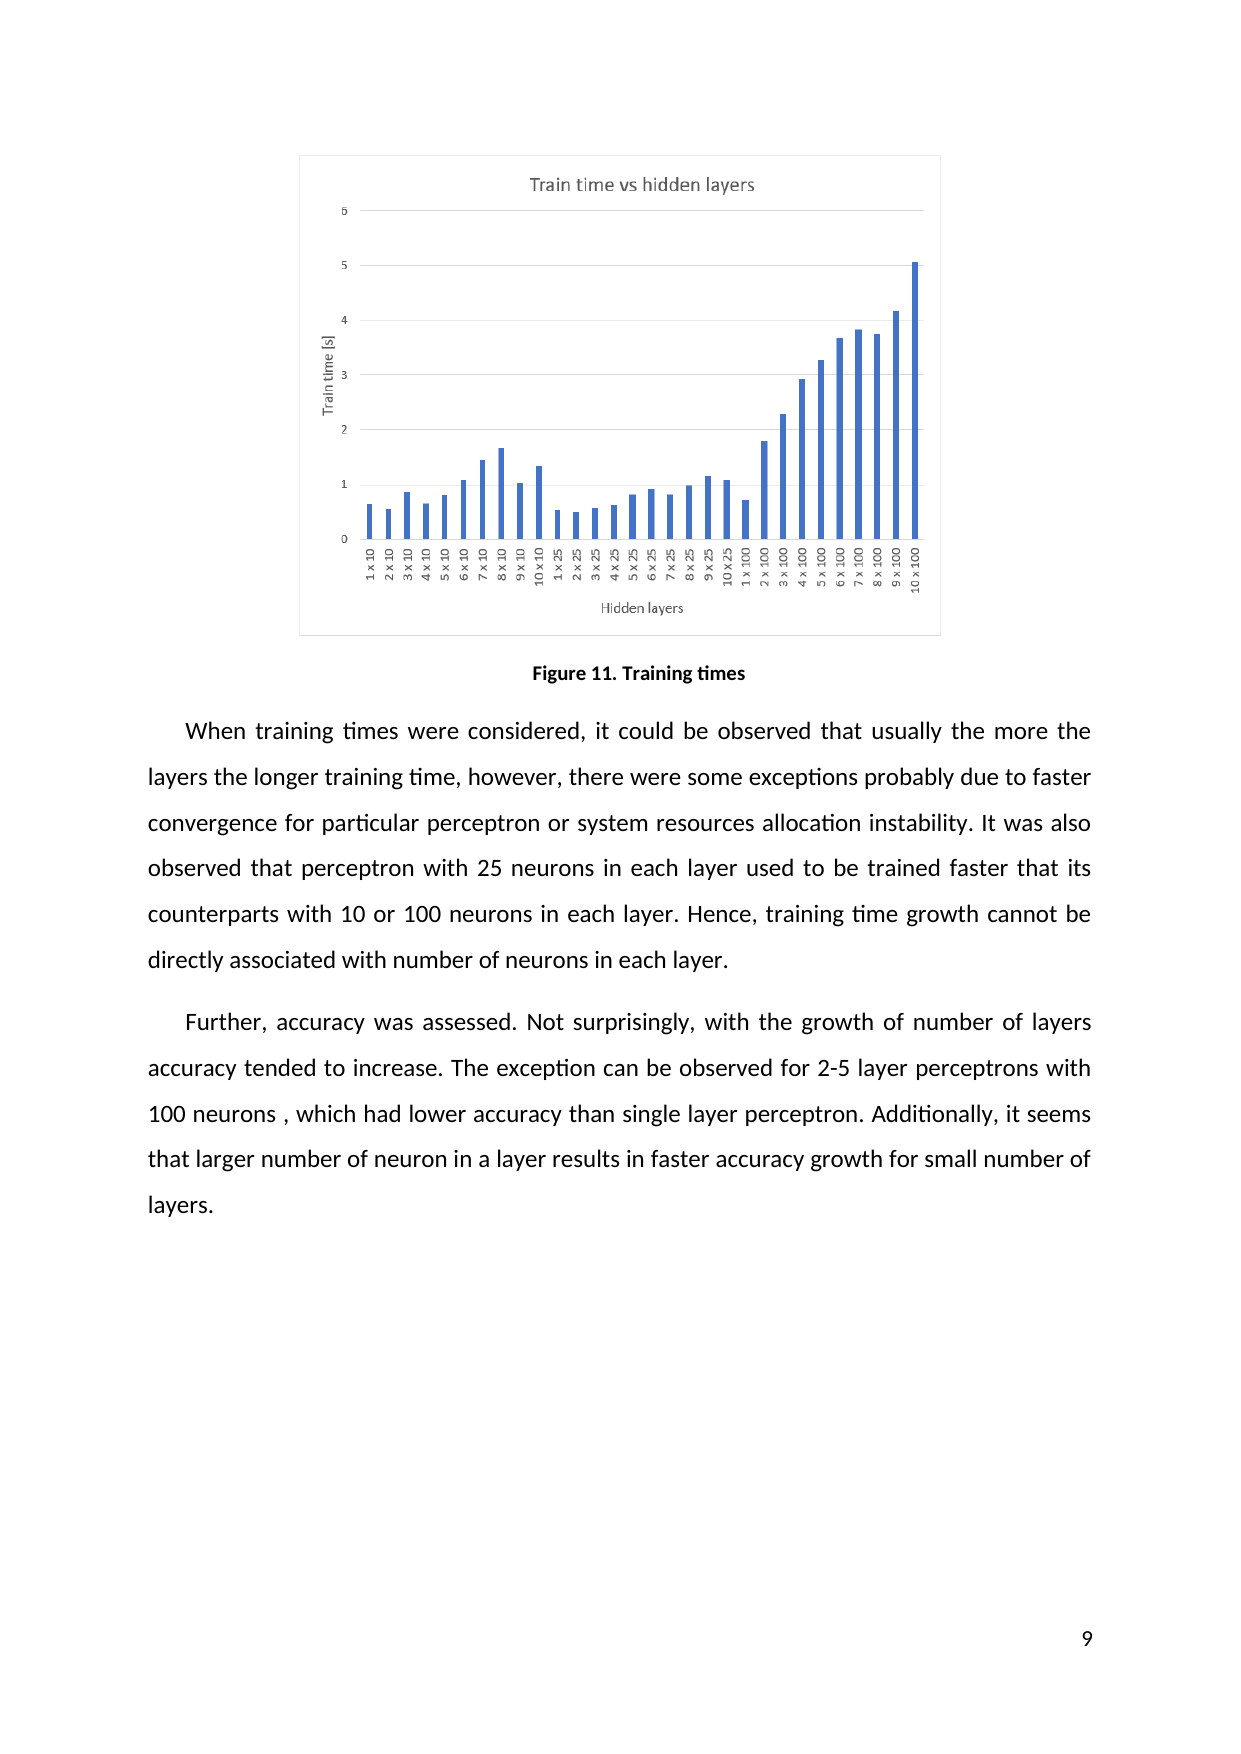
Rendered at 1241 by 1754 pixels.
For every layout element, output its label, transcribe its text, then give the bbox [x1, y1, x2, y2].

text Further, accuracy was assessed. Not surprisingly, with the growth of number of layers accuracy tended to increase. The exception can be observed for 2-5 layer perceptrons with 100 neurons , which had lower accuracy than single layer perceptron. Additionally, it seems that larger number of neuron in a layer results in faster accuracy growth for small number of layers. [148, 1006, 1093, 1220]
picture [292, 147, 949, 642]
text When training times were considered, it could be observed that usually the more the layers the longer training time, however, there were some exceptions probably due to faster convergence for particular perceptron or system resources allocation instability. It was also observed that perceptron with 25 neurons in each layer used to be trained faster that its counterparts with 10 or 100 neurons in each layer. Hence, training time growth cannot be directly associated with number of neurons in each layer. [148, 715, 1093, 974]
text Figure 11. Training times [148, 660, 1093, 686]
